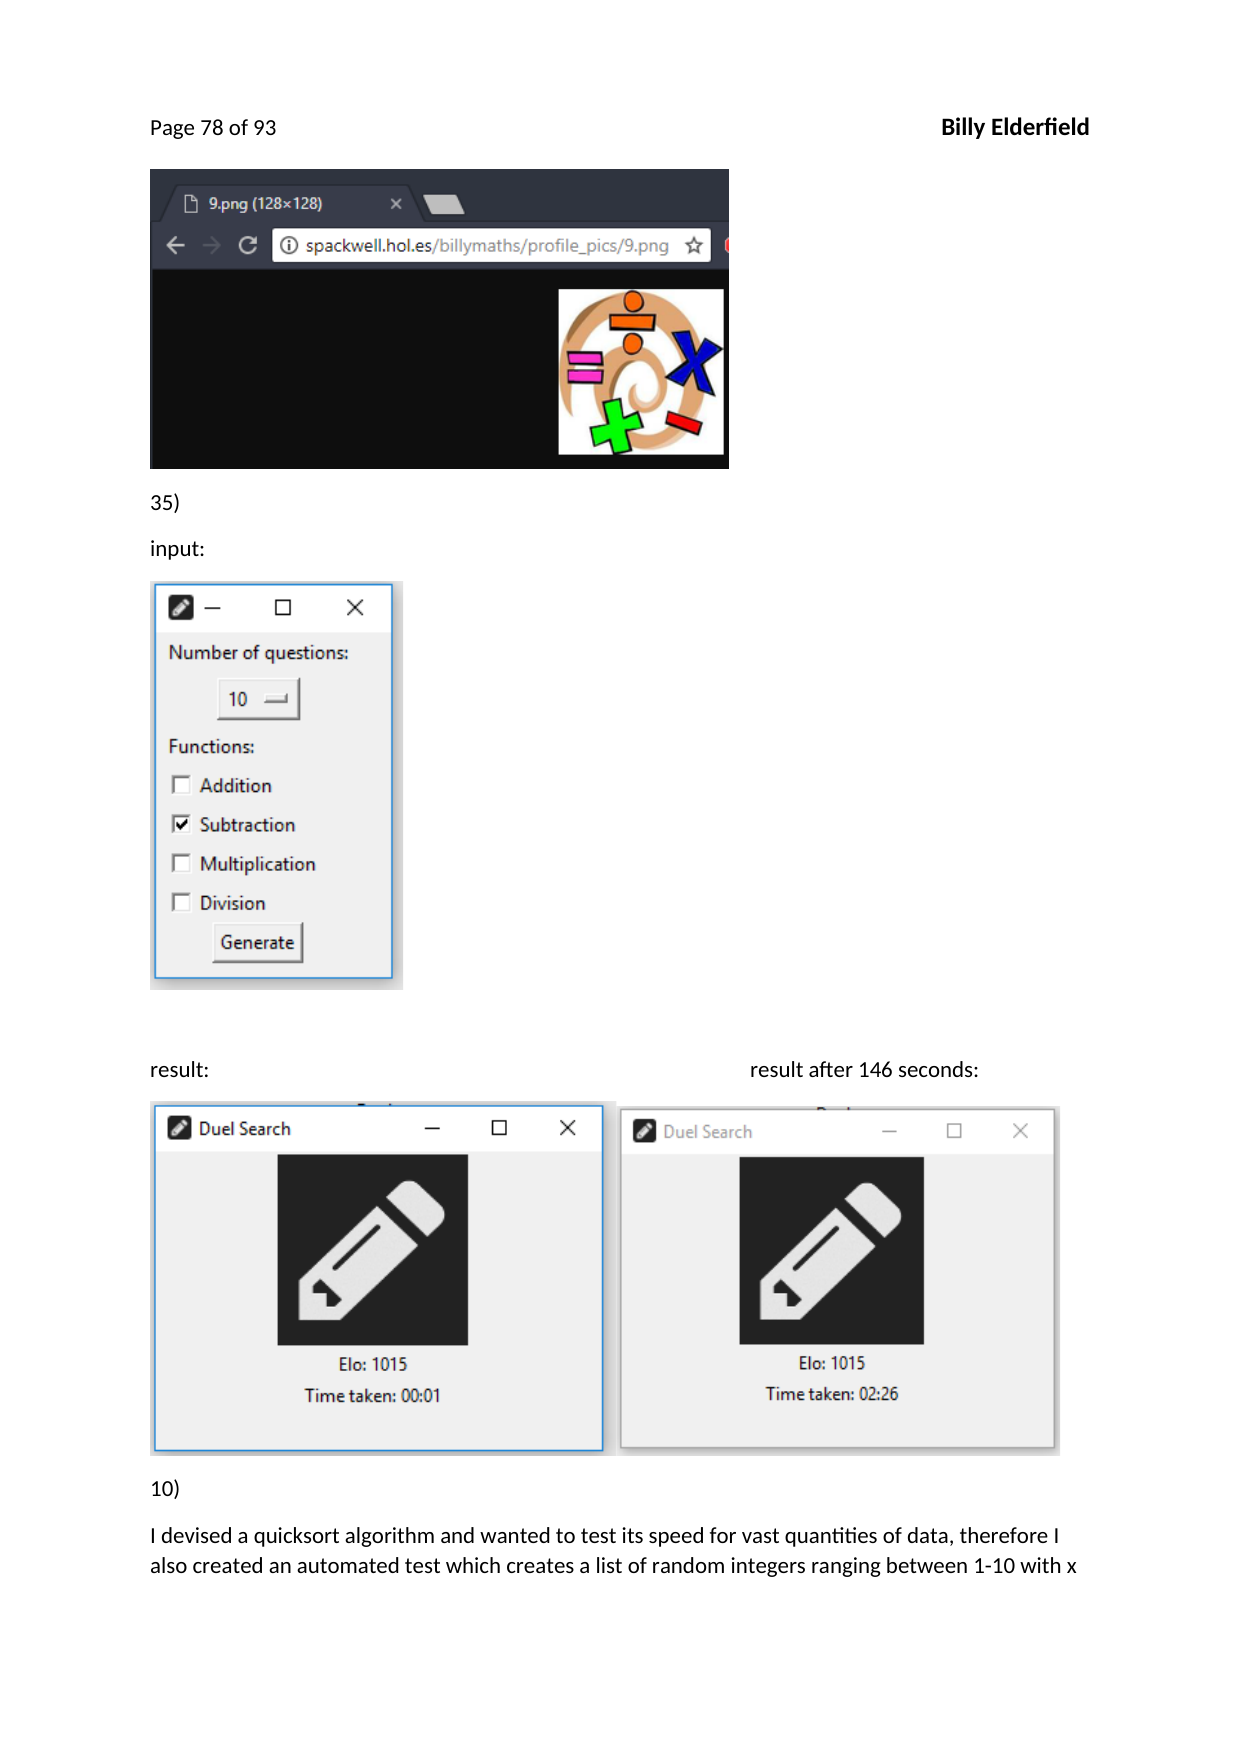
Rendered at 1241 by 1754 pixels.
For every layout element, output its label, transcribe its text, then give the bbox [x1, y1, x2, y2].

text 10) [150, 1474, 1090, 1502]
picture [150, 581, 404, 990]
text input: [150, 534, 1090, 563]
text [150, 1521, 1090, 1579]
picture [150, 169, 729, 469]
text 35) [150, 488, 1090, 516]
picture [150, 1101, 1061, 1456]
text result: result after 146 seconds: [150, 1055, 1090, 1083]
